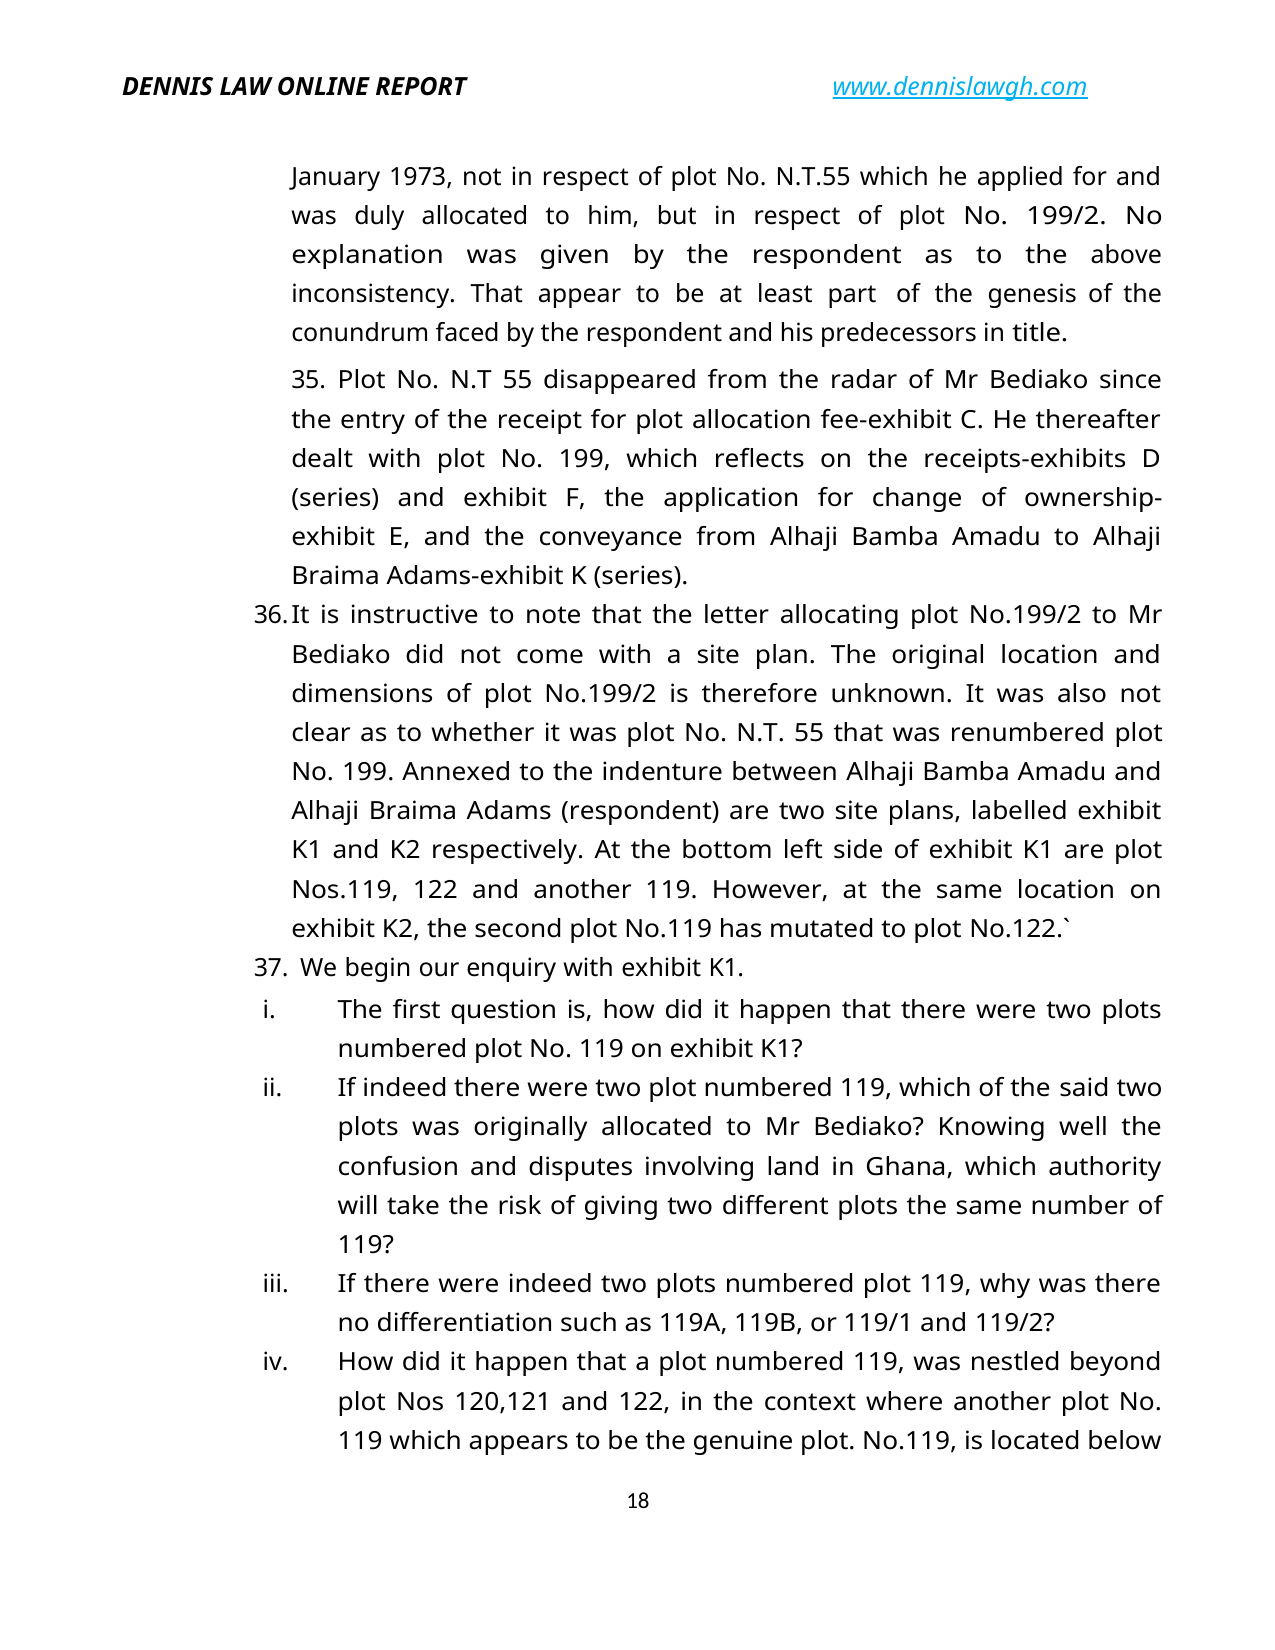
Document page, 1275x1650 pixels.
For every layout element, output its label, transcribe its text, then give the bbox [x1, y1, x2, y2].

list The first question is, how did it happen that there were two plots numbered plot No. 119 on exhibit K1? [262, 992, 1162, 1065]
list If indeed there were two plot numbered 119, which of the said two plots was originally allocated to Mr Bediako? Knowing well the confusion and disputes involving land in Ghana, which authority will take the risk of giving two different plots the same number of 119? [262, 1070, 1162, 1261]
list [253, 158, 1162, 349]
list It is instructive to note that the letter allocating plot No.199/2 to Mr Bediako did not come with a site plan. The original location and dimensions of plot No.199/2 is therefore unknown. It was also not clear as to whether it was plot No. N.T. 55 that was renumbered plot No. 199. Annexed to the indenture between Alhaji Bamba Amadu and Alhaji Braima Adams (respondent) are two site plans, labelled exhibit K1 and K2 respectively. At the bottom left side of exhibit K1 are plot Nos.119, 122 and another 119. However, at the same location on exhibit K2, the second plot No.119 has mutated to plot No.122.` [253, 597, 1162, 944]
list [262, 1344, 1162, 1456]
list If there were indeed two plots numbered plot 119, why was there no differentiation such as 119A, 119B, or 119/1 and 119/2? [262, 1266, 1162, 1339]
list We begin our enquiry with exhibit K1. [253, 949, 1162, 984]
list Plot No. N.T 55 disappeared from the radar of Mr Bediako since the entry of the receipt for plot allocation fee-exhibit C. He thereafter dealt with plot No. 199, which reflects on the receipts-exhibits D (series) and exhibit F, the application for change of ownership-exhibit E, and the conveyance from Alhaji Bamba Amadu to Alhaji Braima Adams-exhibit K (series). [291, 362, 1162, 592]
